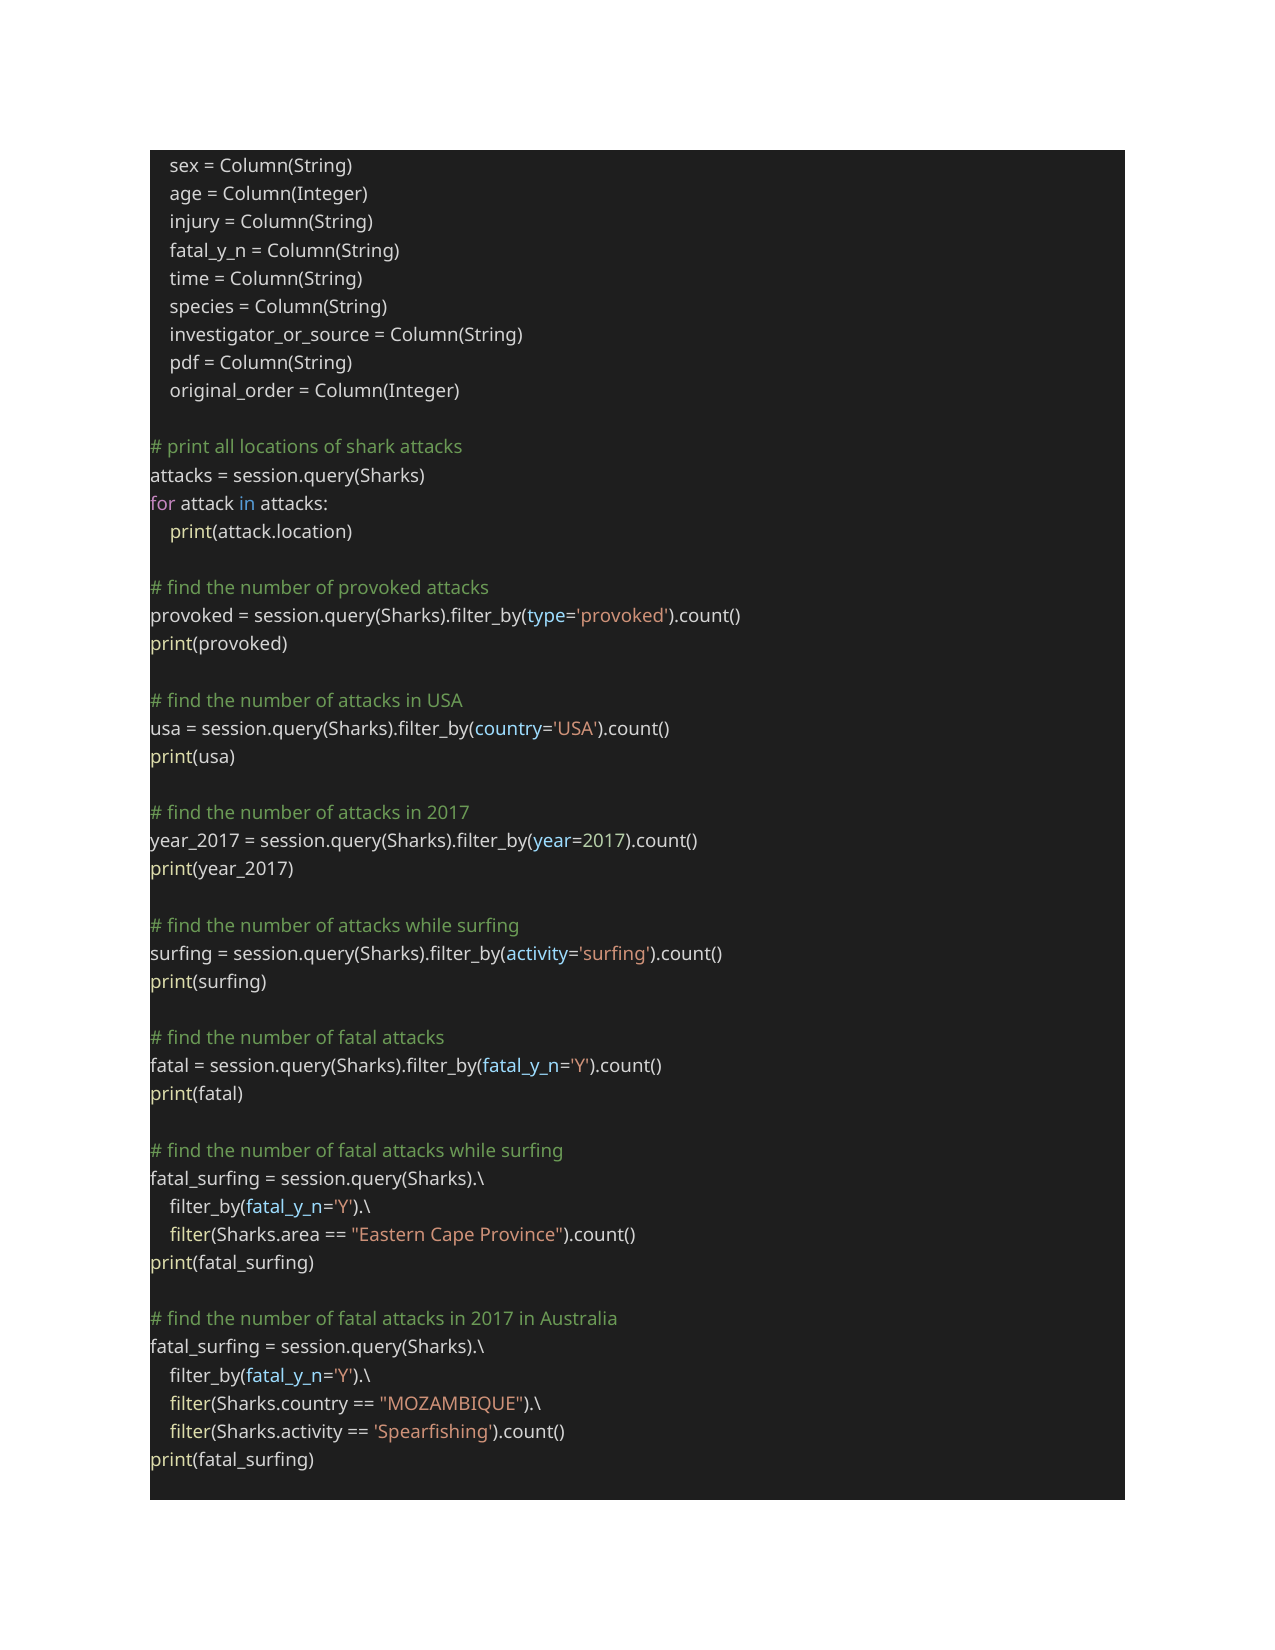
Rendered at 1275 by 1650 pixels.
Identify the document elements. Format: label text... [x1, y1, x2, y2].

text # find the number of fatal attacks while surfing [150, 1134, 1125, 1162]
text print(attack.location) [150, 516, 1125, 544]
text print(year_2017) [150, 853, 1125, 881]
text filter_by(fatal_y_n='Y').\ [150, 1359, 1125, 1387]
text investigator_or_source = Column(String) [150, 319, 1125, 347]
text # print all locations of shark attacks [150, 431, 1125, 459]
text print(usa) [150, 741, 1125, 769]
text filter(Sharks.country == "MOZAMBIQUE").\ [150, 1387, 1125, 1416]
text # find the number of attacks while surfing [150, 909, 1125, 937]
text fatal_y_n = Column(String) [150, 234, 1125, 262]
text # find the number of fatal attacks in 2017 in Australia [150, 1303, 1125, 1331]
text original_order = Column(Integer) [150, 375, 1125, 403]
text # find the number of attacks in 2017 [150, 797, 1125, 825]
text print(provoked) [150, 628, 1125, 656]
text pdf = Column(String) [150, 347, 1125, 375]
text sex = Column(String) [150, 150, 1125, 178]
text # find the number of fatal attacks [150, 1022, 1125, 1050]
text print(fatal) [150, 1078, 1125, 1106]
text print(fatal_surfing) [150, 1444, 1125, 1472]
text time = Column(String) [150, 262, 1125, 291]
text surfing = session.query(Sharks).filter_by(activity='surfing').count() [150, 937, 1125, 966]
text filter(Sharks.area == "Eastern Cape Province").count() [150, 1219, 1125, 1247]
text year_2017 = session.query(Sharks).filter_by(year=2017).count() [150, 825, 1125, 853]
text injury = Column(String) [150, 206, 1125, 234]
text usa = session.query(Sharks).filter_by(country='USA').count() [150, 712, 1125, 741]
text filter(Sharks.activity == 'Spearfishing').count() [150, 1416, 1125, 1444]
text fatal = session.query(Sharks).filter_by(fatal_y_n='Y').count() [150, 1050, 1125, 1078]
text age = Column(Integer) [150, 178, 1125, 206]
text species = Column(String) [150, 291, 1125, 319]
text fatal_surfing = session.query(Sharks).\ [150, 1331, 1125, 1359]
text provoked = session.query(Sharks).filter_by(type='provoked').count() [150, 600, 1125, 628]
text # find the number of provoked attacks [150, 572, 1125, 600]
text attacks = session.query(Sharks) [150, 459, 1125, 487]
text print(fatal_surfing) [150, 1247, 1125, 1275]
text print(surfing) [150, 966, 1125, 994]
text filter_by(fatal_y_n='Y').\ [150, 1191, 1125, 1219]
text # find the number of attacks in USA [150, 684, 1125, 712]
text fatal_surfing = session.query(Sharks).\ [150, 1162, 1125, 1191]
text for attack in attacks: [150, 487, 1125, 516]
